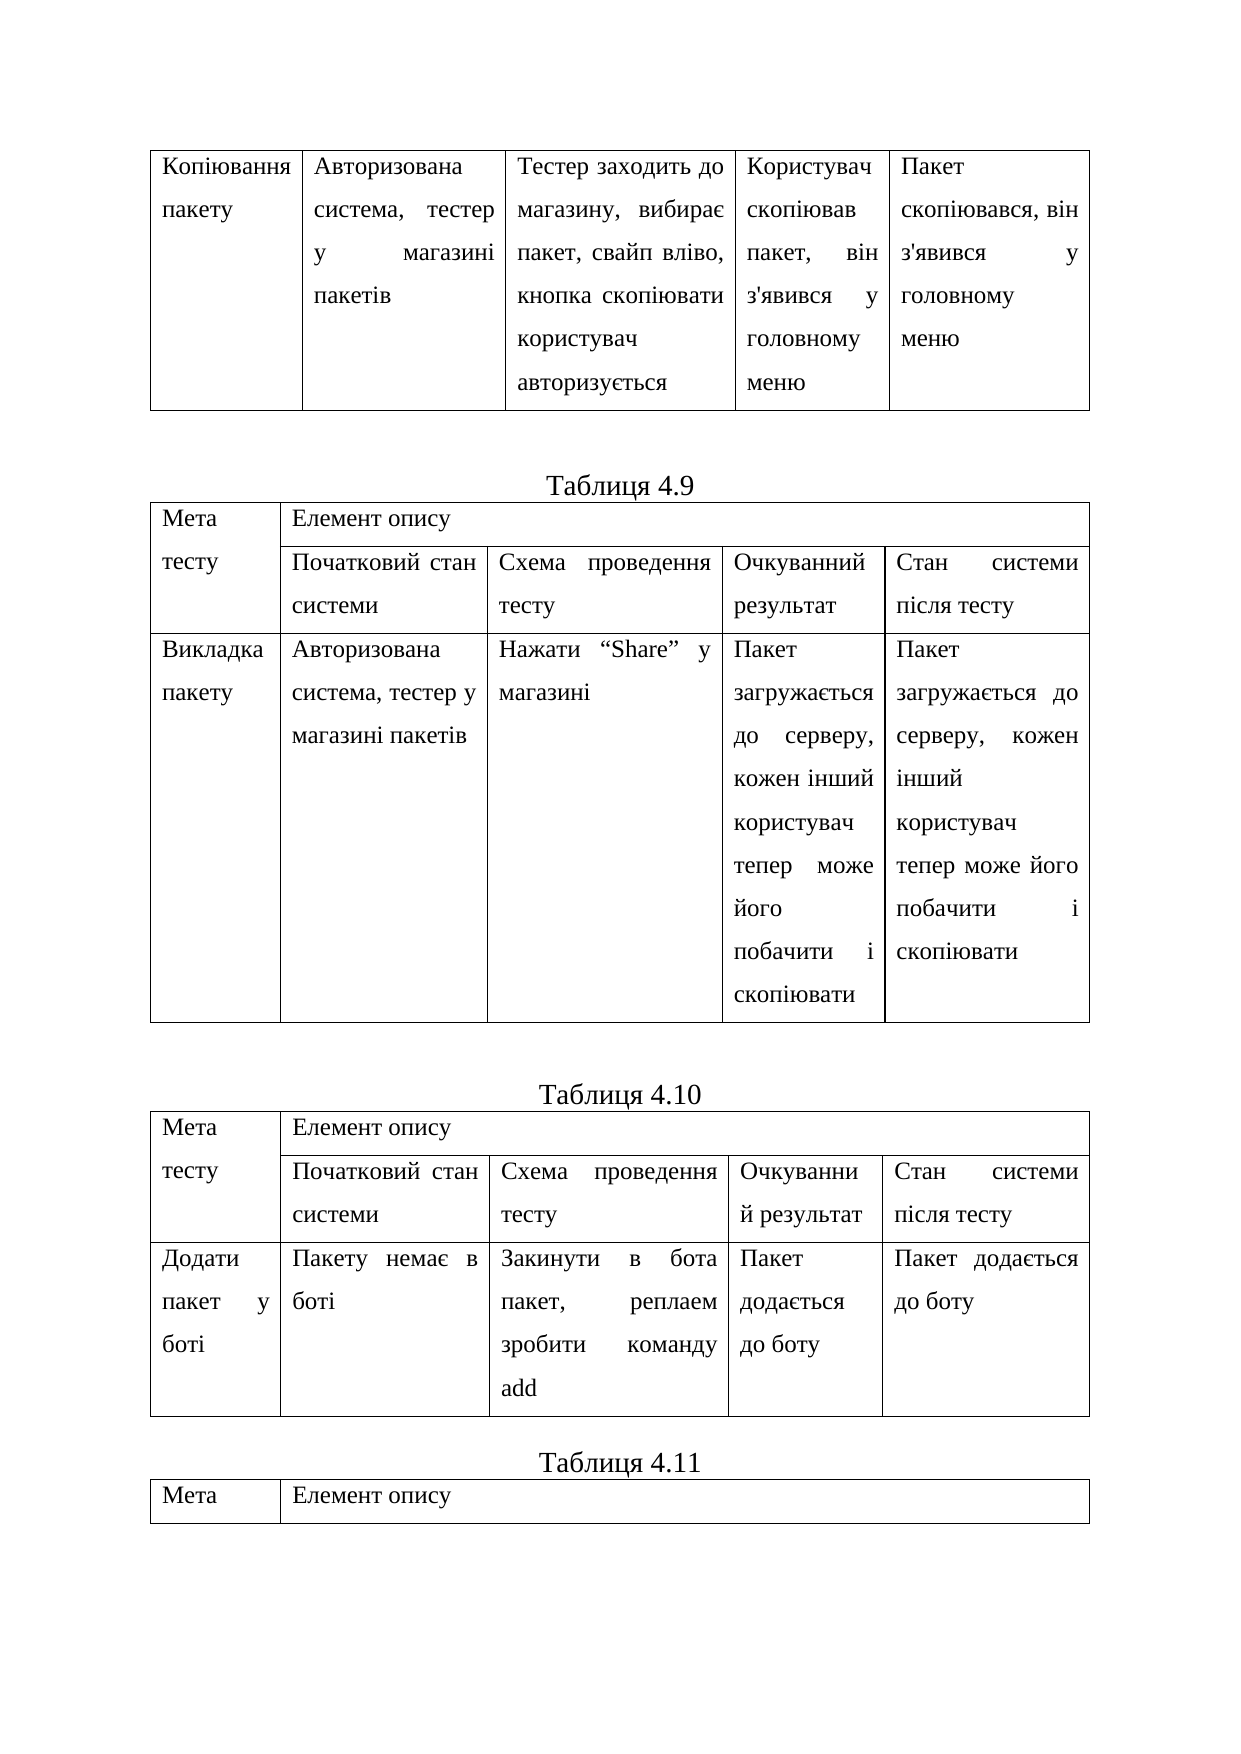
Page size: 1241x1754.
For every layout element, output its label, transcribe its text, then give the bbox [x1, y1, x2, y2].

table_header Мета тесту [151, 1480, 280, 1523]
table_cell Користувач скопіював пакет, він з'явився у головному меню [736, 151, 889, 410]
table_cell Стан системи після тесту [883, 1156, 1089, 1242]
table_cell Пакету немає в боті [281, 1243, 489, 1416]
table_cell Пакет загружається до серверу, кожен інший користувач тепер може його побачити і скопіювати [723, 634, 884, 1022]
table_header Елемент опису [281, 1480, 1089, 1523]
table_header Мета тесту [151, 1112, 280, 1242]
table_cell Очкуванний результат [723, 547, 884, 633]
table_cell Тестер заходить до магазину, вибирає пакет, свайп вліво, кнопка скопіювати користувач авторизується [506, 151, 735, 410]
table_cell Пакет скопіювався, він з'явився у головному меню [890, 151, 1089, 410]
table_cell Схема проведення тесту [490, 1156, 728, 1242]
table_cell Копіювання пакету [151, 151, 302, 410]
table_cell Стан системи після тесту [886, 547, 1089, 633]
table_cell Викладка пакету [151, 634, 280, 1022]
table_header Елемент опису [281, 503, 1089, 546]
table_cell Авторизована система, тестер у магазині пакетів [281, 634, 487, 1022]
table_cell Авторизована система, тестер у магазині пакетів [303, 151, 505, 410]
table_header Мета тесту [151, 503, 280, 633]
text Таблиця 4.9 [150, 468, 1090, 502]
text Таблиця 4.10 [150, 1077, 1090, 1111]
table_cell Очкуванний результат [729, 1156, 882, 1242]
table_cell Схема проведення тесту [488, 547, 722, 633]
text Таблиця 4.11 [150, 1446, 1090, 1479]
table_header Елемент опису [281, 1112, 1089, 1155]
table_cell Пакет додається до боту [883, 1243, 1089, 1416]
table_cell Початковий стан системи [281, 1156, 489, 1242]
table_cell Закинути в бота пакет, реплаем зробити команду add [490, 1243, 728, 1416]
table_cell Пакет додається до боту [729, 1243, 882, 1416]
table_cell Нажати “Share” у магазині [488, 634, 722, 1022]
table_cell Пакет загружається до серверу, кожен інший користувач тепер може його побачити і скопіювати [886, 634, 1089, 1022]
table_cell Початковий стан системи [281, 547, 487, 633]
table_cell Додати пакет у боті [151, 1243, 280, 1416]
